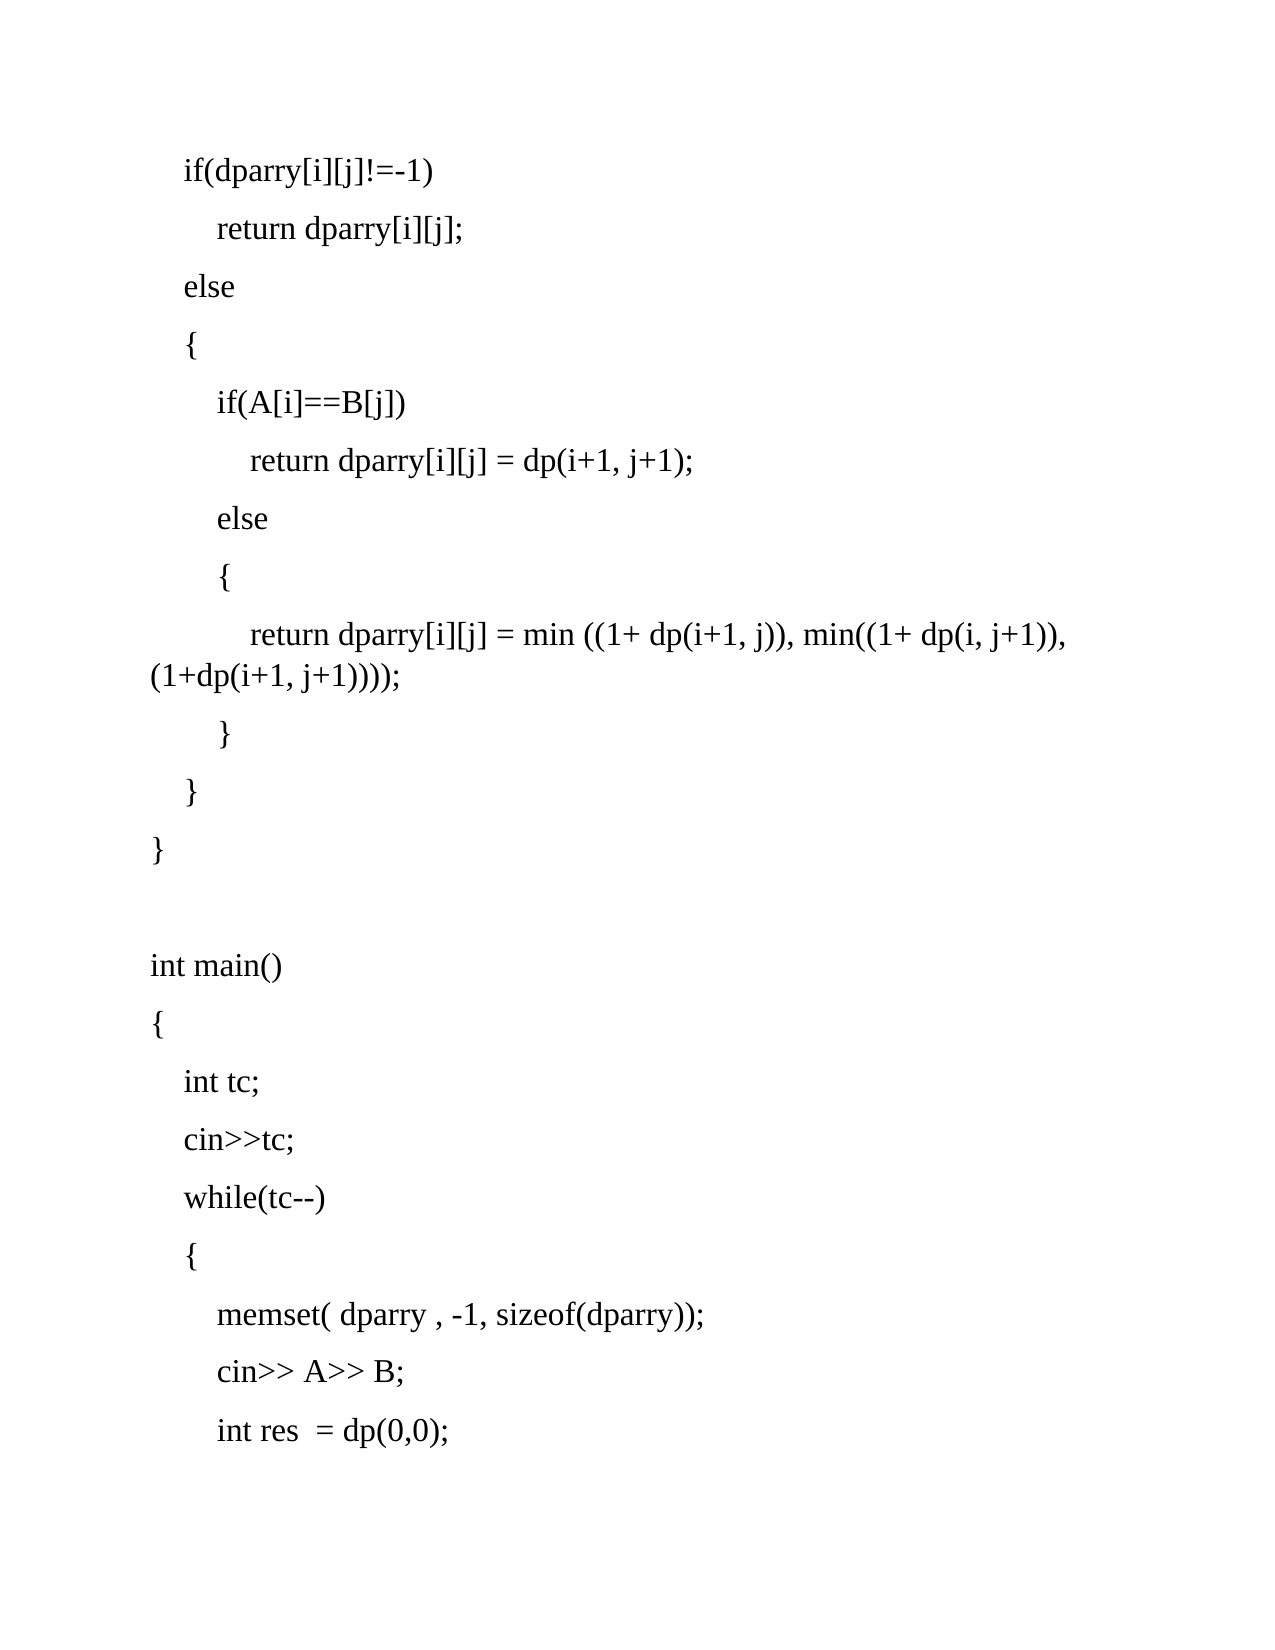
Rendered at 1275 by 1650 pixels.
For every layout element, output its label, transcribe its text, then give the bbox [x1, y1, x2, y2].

text int tc; [150, 1062, 1125, 1100]
text { [150, 324, 1125, 362]
text { [150, 556, 1125, 594]
text { [150, 1004, 1125, 1042]
text { [150, 1236, 1125, 1274]
text if(dparry[i][j]!=-1) [150, 150, 1125, 188]
text return dparry[i][j]; [150, 208, 1125, 246]
text int res = dp(0,0); [150, 1410, 1125, 1448]
text } [150, 713, 1125, 752]
text cin>>tc; [150, 1120, 1125, 1158]
text return dparry[i][j] = dp(i+1, j+1); [150, 440, 1125, 478]
text if(A[i]==B[j]) [150, 382, 1125, 420]
text int main() [150, 946, 1125, 984]
text cin>> A>> B; [150, 1352, 1125, 1390]
text else [150, 266, 1125, 304]
text while(tc--) [150, 1178, 1125, 1216]
text return dparry[i][j] = min ((1+ dp(i+1, j)), min((1+ dp(i, j+1)), (1+dp(i+1, j+1)))); [150, 614, 1125, 694]
text memset( dparry , -1, sizeof(dparry)); [150, 1294, 1125, 1332]
text } [150, 829, 1125, 868]
text } [150, 772, 1125, 810]
text else [150, 498, 1125, 536]
